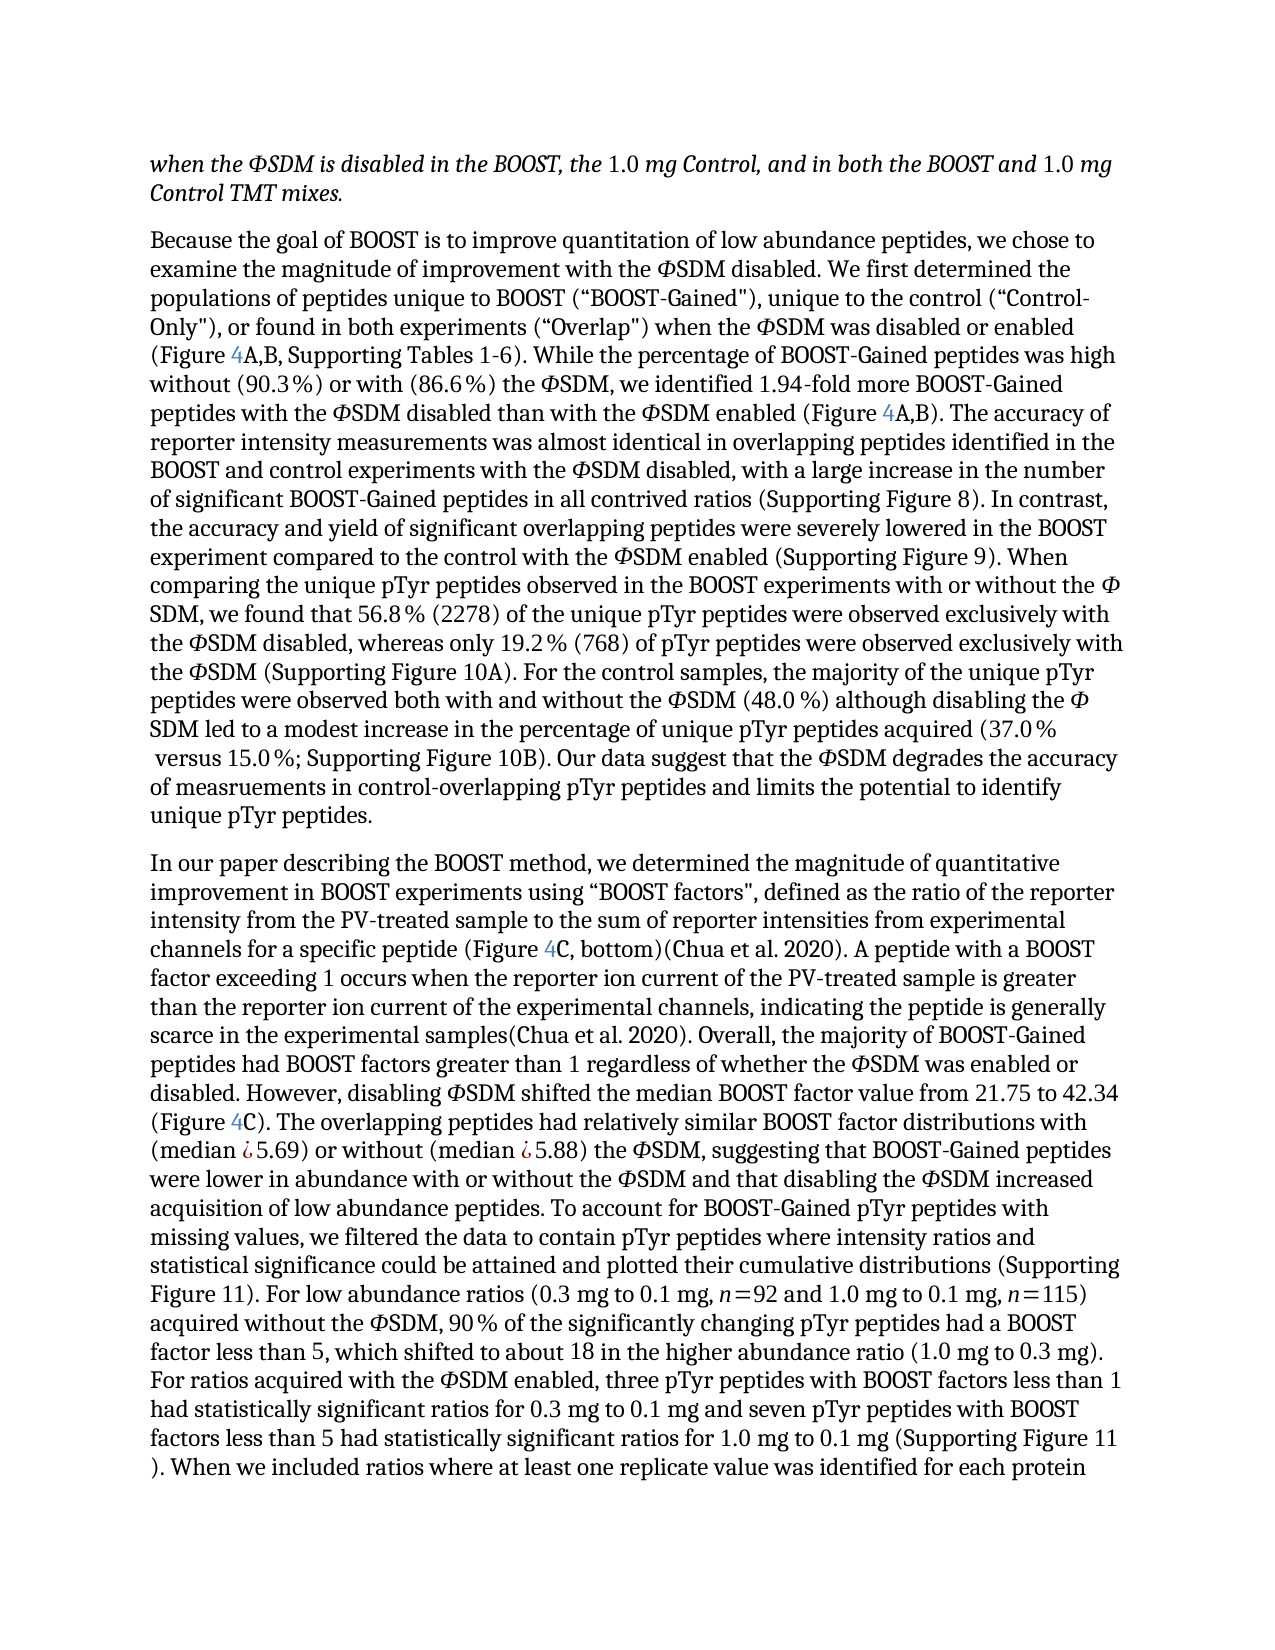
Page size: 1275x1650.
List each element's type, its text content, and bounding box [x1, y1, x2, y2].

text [150, 849, 1125, 1481]
text Because the goal of BOOST is to improve quantitation of low abundance peptides, we chose to examine the magnitude of improvement with the SDM disabled. We first determined the populations of peptides unique to BOOST (“BOOST-Gained"), unique to the control (“Control-Only"), or found in both experiments (“Overlap") when the SDM was disabled or enabled (Figure 4A,B, Supporting Tables -). While the percentage of BOOST-Gained peptides was high without () or with () the SDM, we identified -fold more BOOST-Gained peptides with the SDM disabled than with the SDM enabled (Figure 4A,B). The accuracy of reporter intensity measurements was almost identical in overlapping peptides identified in the BOOST and control experiments with the SDM disabled, with a large increase in the number of significant BOOST-Gained peptides in all contrived ratios (Supporting Figure ). In contrast, the accuracy and yield of significant overlapping peptides were severely lowered in the BOOST experiment compared to the control with the SDM enabled (Supporting Figure ). When comparing the unique pTyr peptides observed in the BOOST experiments with or without the SDM, we found that () of the unique pTyr peptides were observed exclusively with the SDM disabled, whereas only () of pTyr peptides were observed exclusively with the SDM (Supporting Figure A). For the control samples, the majority of the unique pTyr peptides were observed both with and without the SDM () although disabling the SDM led to a modest increase in the percentage of unique pTyr peptides acquired ( versus ; Supporting Figure B). Our data suggest that the SDM degrades the accuracy of measruements in control-overlapping pTyr peptides and limits the potential to identify unique pTyr peptides. [150, 226, 1125, 830]
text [150, 150, 1125, 207]
